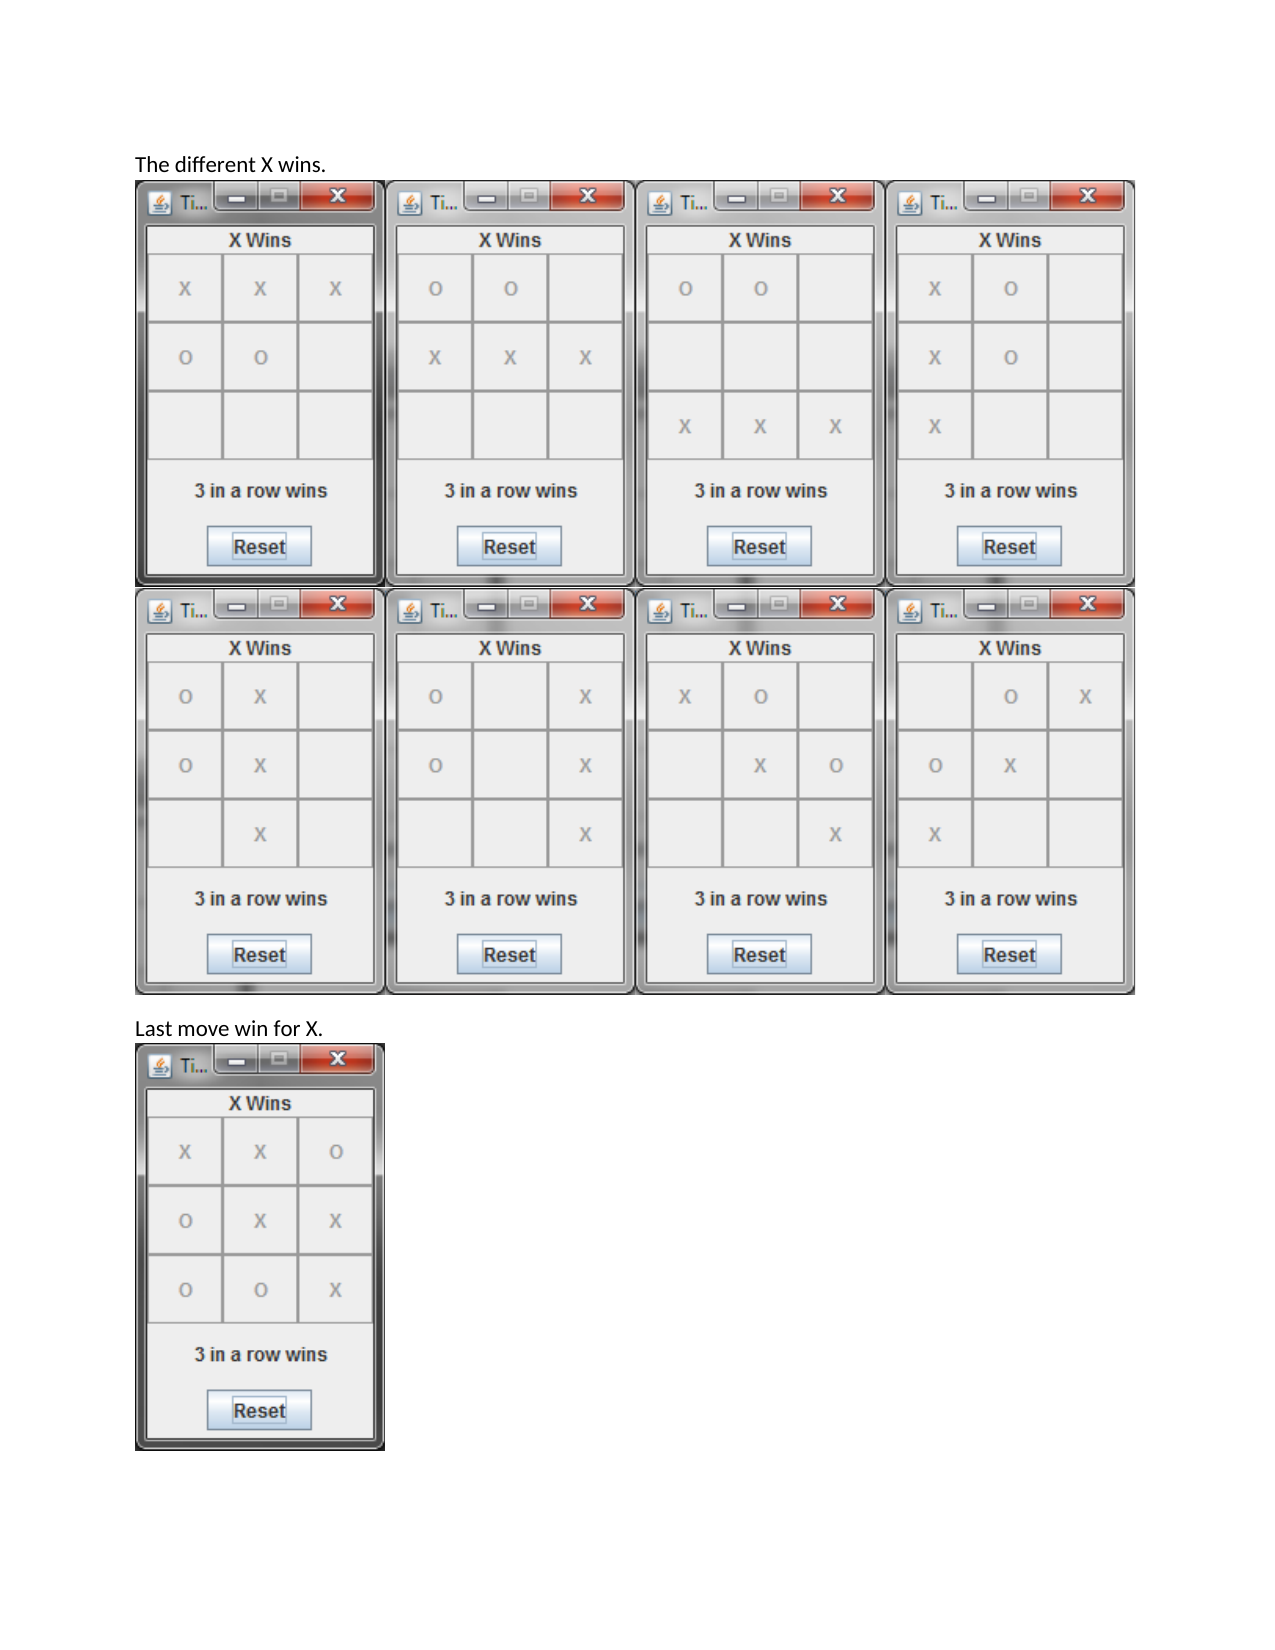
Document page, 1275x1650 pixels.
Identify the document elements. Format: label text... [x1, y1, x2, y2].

picture [135, 180, 1135, 587]
picture [135, 1043, 385, 1451]
text Last move win for X. [135, 1014, 1140, 1450]
picture [135, 588, 1135, 995]
